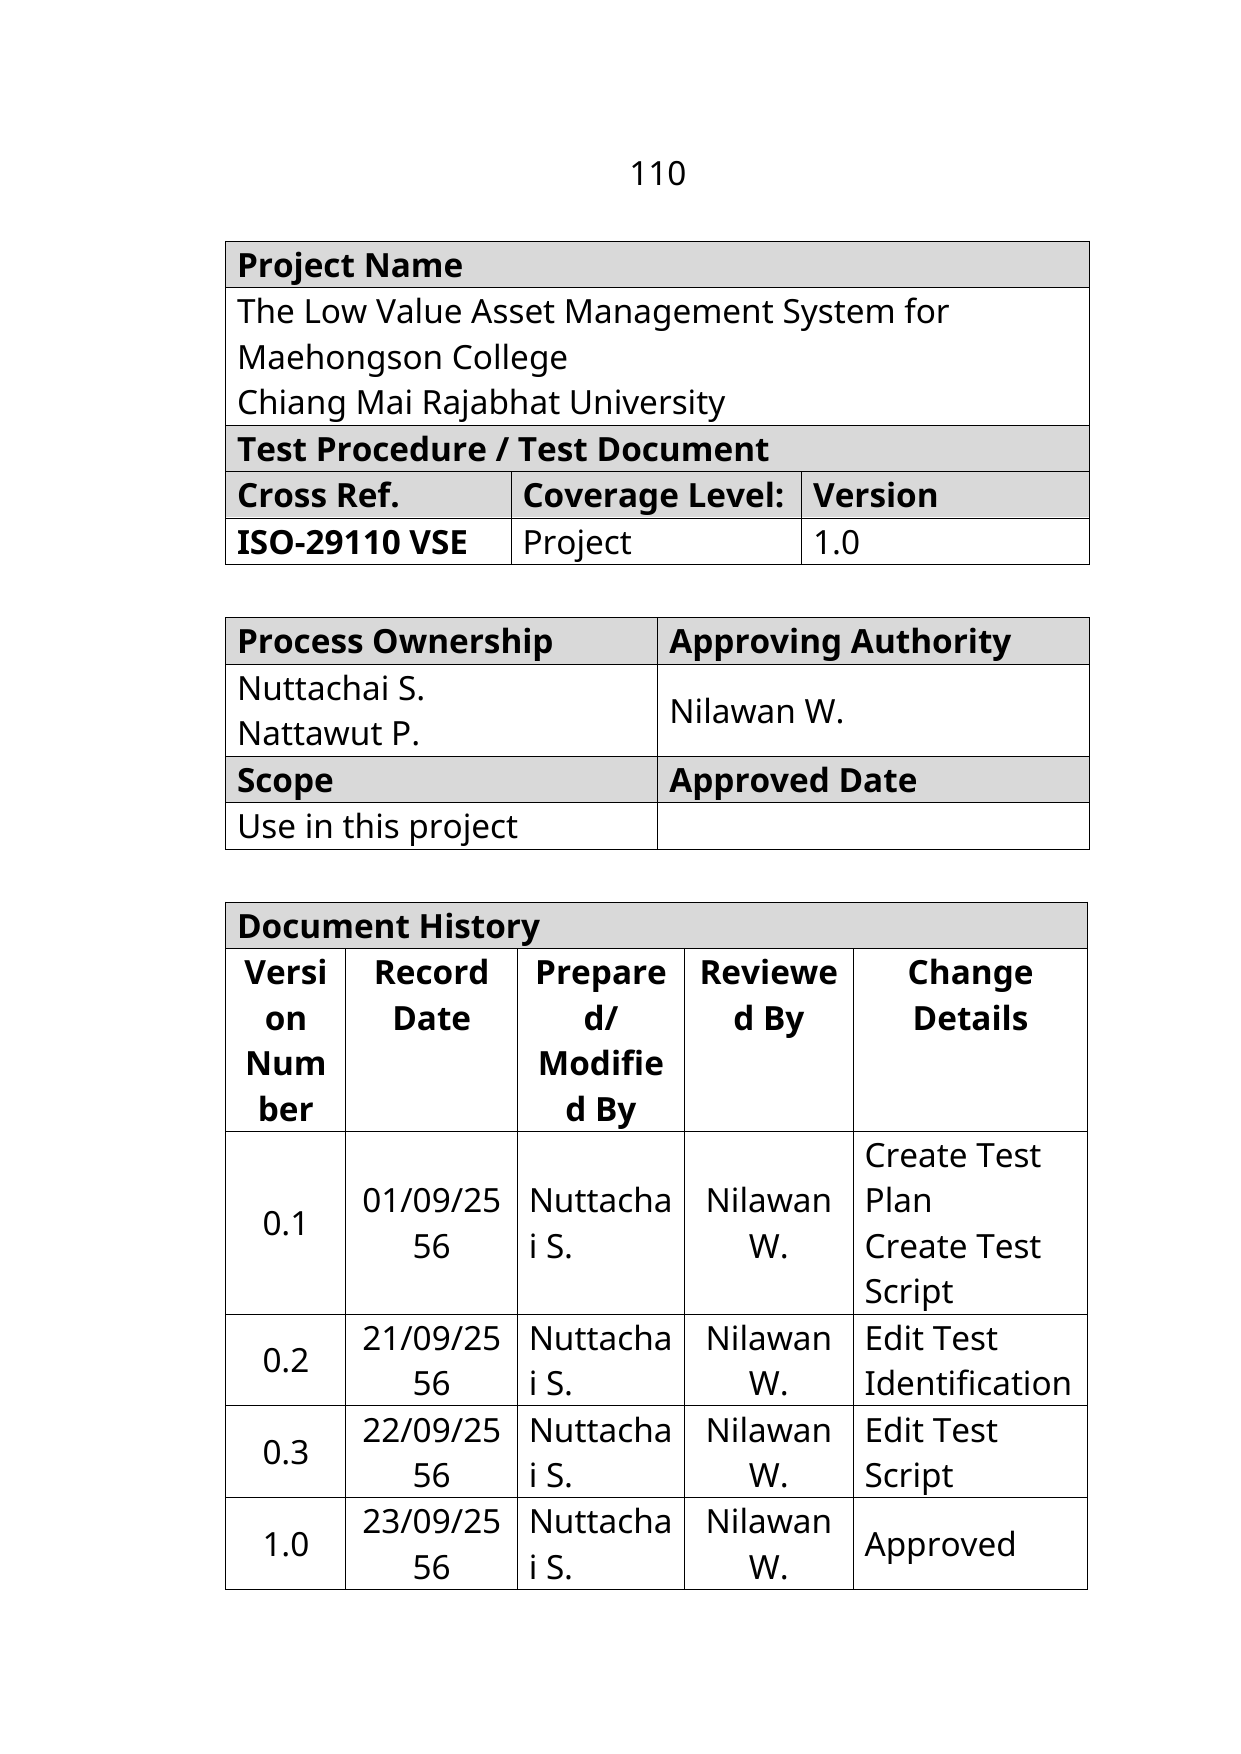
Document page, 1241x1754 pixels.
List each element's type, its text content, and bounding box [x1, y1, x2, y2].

table_cell Approved [854, 1498, 1087, 1589]
table_cell Nuttachai S. [518, 1315, 684, 1405]
table_cell 21/09/2556 [346, 1315, 517, 1405]
table_cell Edit Test Identification [854, 1315, 1087, 1405]
table_cell 1.0 [226, 1498, 345, 1589]
table_cell Nilawan W. [685, 1315, 853, 1405]
table_cell 01/09/2556 [346, 1132, 517, 1313]
table_cell 0.3 [226, 1406, 345, 1497]
table_cell Nilawan W. [658, 665, 1089, 756]
table_cell 0.1 [226, 1132, 345, 1313]
table_cell Nilawan W. [685, 1132, 853, 1313]
table_cell Test Procedure / Test Document [226, 426, 1089, 471]
table_cell Nuttachai S. [518, 1406, 684, 1497]
table_cell Use in this project [226, 803, 657, 848]
table_cell Nilawan W. [685, 1406, 853, 1497]
table_header Project Name [226, 242, 1089, 287]
table_cell Cross Ref. [226, 472, 511, 517]
table_cell Nuttachai S. [518, 1132, 684, 1313]
table_cell Record Date [346, 949, 517, 1131]
table_cell 23/09/2556 [346, 1498, 517, 1589]
table_header Document History [226, 903, 1087, 948]
table_cell Project [512, 519, 801, 564]
table_header Approving Authority [658, 618, 1089, 664]
table_cell Create Test Plan Create Test Script [854, 1132, 1087, 1313]
table_cell Change Details [854, 949, 1087, 1131]
table_cell Scope [226, 757, 657, 802]
table_cell Edit Test Script [854, 1406, 1087, 1497]
table_cell 22/09/2556 [346, 1406, 517, 1497]
table_header Process Ownership [226, 618, 657, 664]
table_cell Coverage Level: [512, 472, 801, 517]
table_cell Nuttachai S. Nattawut P. [226, 665, 657, 756]
table_cell 1.0 [802, 519, 1089, 564]
table_cell Approved Date [658, 757, 1089, 802]
table_cell Reviewed By [685, 949, 853, 1131]
table_cell 0.2 [226, 1315, 345, 1405]
table_cell Nuttachai S. [518, 1498, 684, 1589]
table_cell ISO-29110 VSE [226, 519, 511, 564]
table_cell The Low Value Asset Management System for Maehongson College Chiang Mai Rajabhat University [226, 288, 1089, 424]
table_cell Version Number [226, 949, 345, 1131]
table_cell Prepared/ Modified By [518, 949, 684, 1131]
table_cell Version [802, 472, 1089, 517]
table_cell Nilawan W. [685, 1498, 853, 1589]
table_cell [658, 803, 1089, 848]
